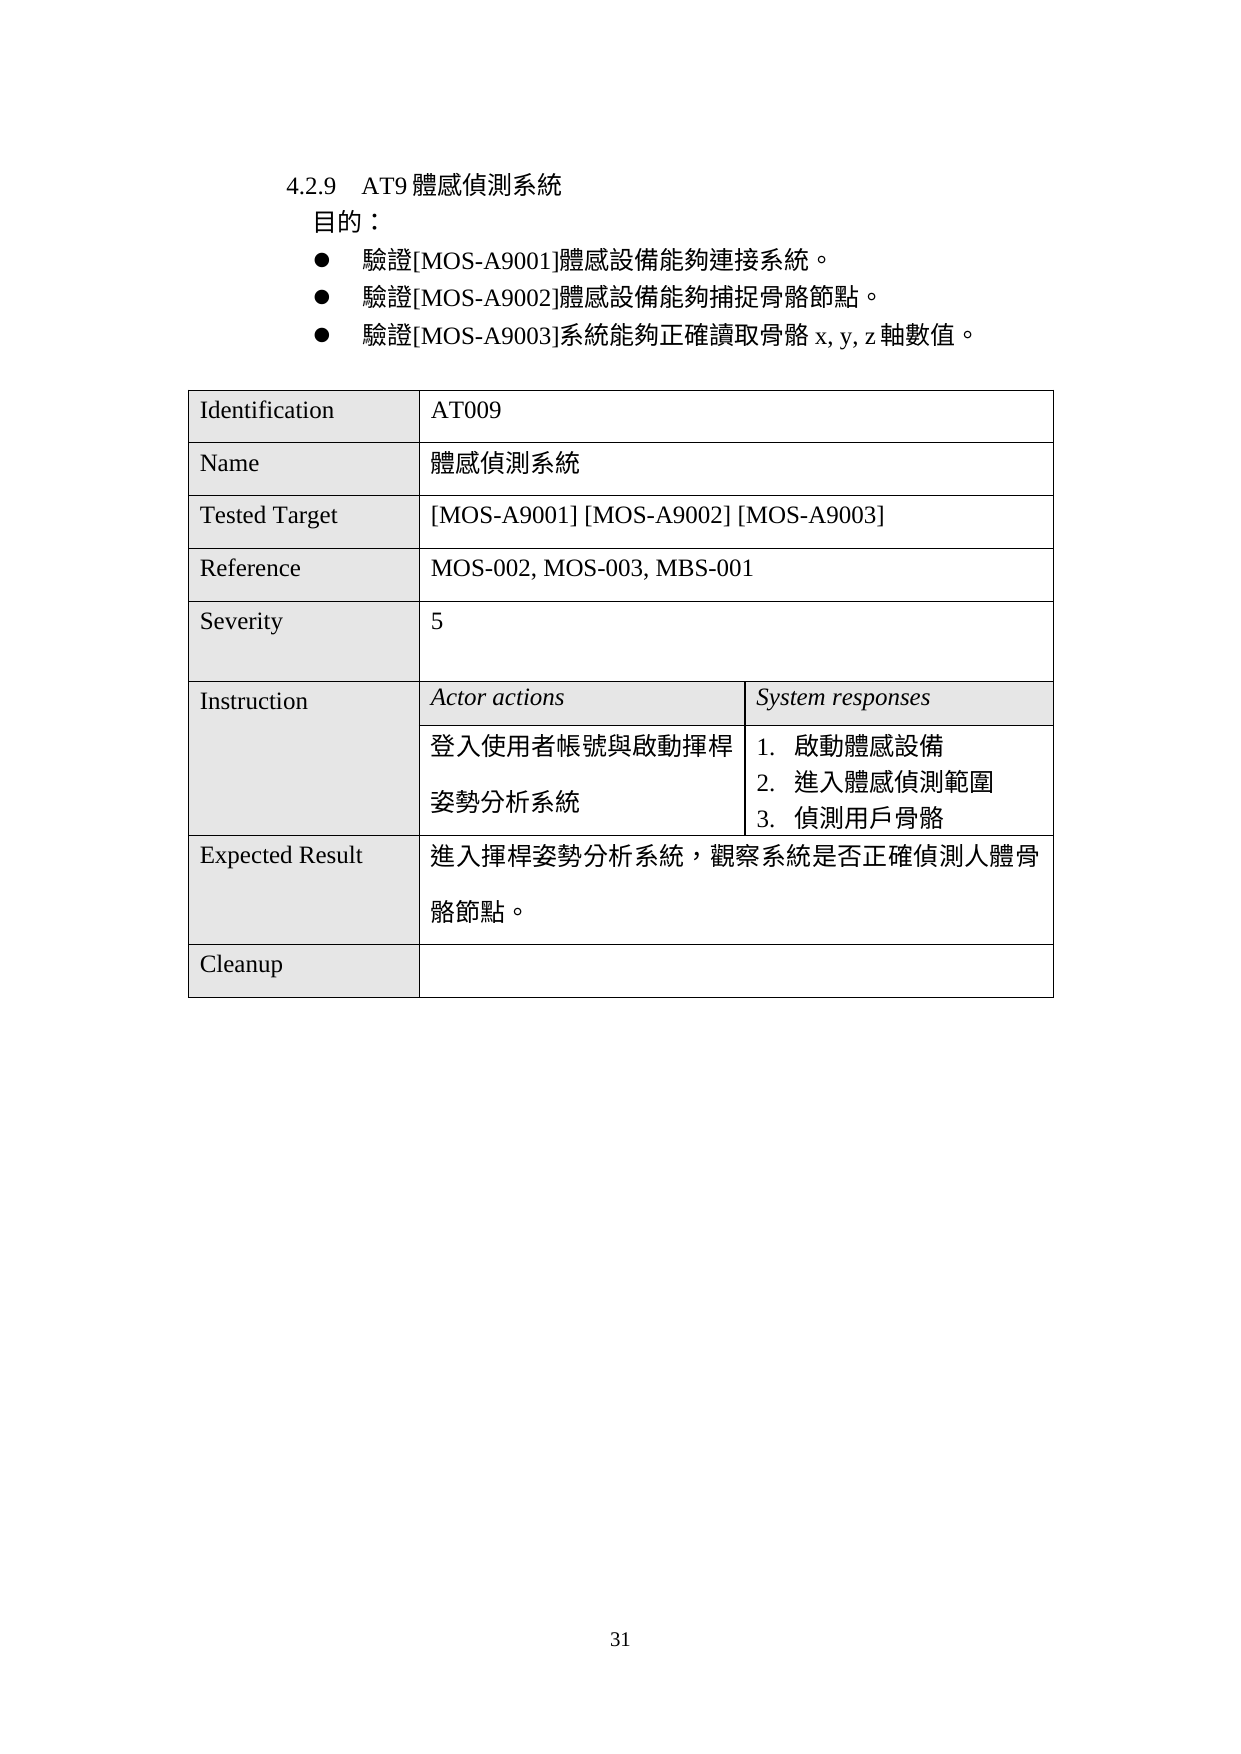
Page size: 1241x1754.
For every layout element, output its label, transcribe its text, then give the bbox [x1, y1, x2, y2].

table_cell Cleanup [189, 945, 419, 997]
table_cell 體感偵測系統 [420, 443, 1053, 495]
table_header Identification [189, 391, 419, 442]
list 驗證[MOS-A9003]系統能夠正確讀取骨骼x, y, z軸數值。 [312, 314, 1053, 352]
table_cell Expected Result [189, 836, 419, 944]
table_cell Actor actions [420, 682, 744, 725]
table_cell Tested Target [189, 496, 419, 548]
text 目的： [312, 202, 1053, 239]
table_cell System responses [746, 682, 1053, 725]
table_cell Name [189, 443, 419, 495]
table_cell 登入使用者帳號與啟動揮桿姿勢分析系統 [420, 726, 744, 835]
table_cell 啟動體感設備 進入體感偵測範圍 偵測用戶骨骼 [746, 726, 1053, 835]
table_cell Reference [189, 549, 419, 601]
table_cell 5 [420, 602, 1053, 681]
table_cell Severity [189, 602, 419, 681]
table_cell [MOS-A9001] [MOS-A9002] [MOS-A9003] [420, 496, 1053, 548]
list 驗證[MOS-A9001]體感設備能夠連接系統。 [312, 239, 1053, 277]
table_header AT009 [420, 391, 1053, 442]
table_cell MOS-002, MOS-003, MBS-001 [420, 549, 1053, 601]
table_cell [420, 945, 1053, 997]
table_cell 進入揮桿姿勢分析系統，觀察系統是否正確偵測人體骨骼節點。 [420, 836, 1053, 944]
list AT9體感偵測系統 [286, 164, 1053, 202]
list 驗證[MOS-A9002]體感設備能夠捕捉骨骼節點。 [312, 277, 1053, 314]
table_cell Instruction [189, 682, 419, 835]
